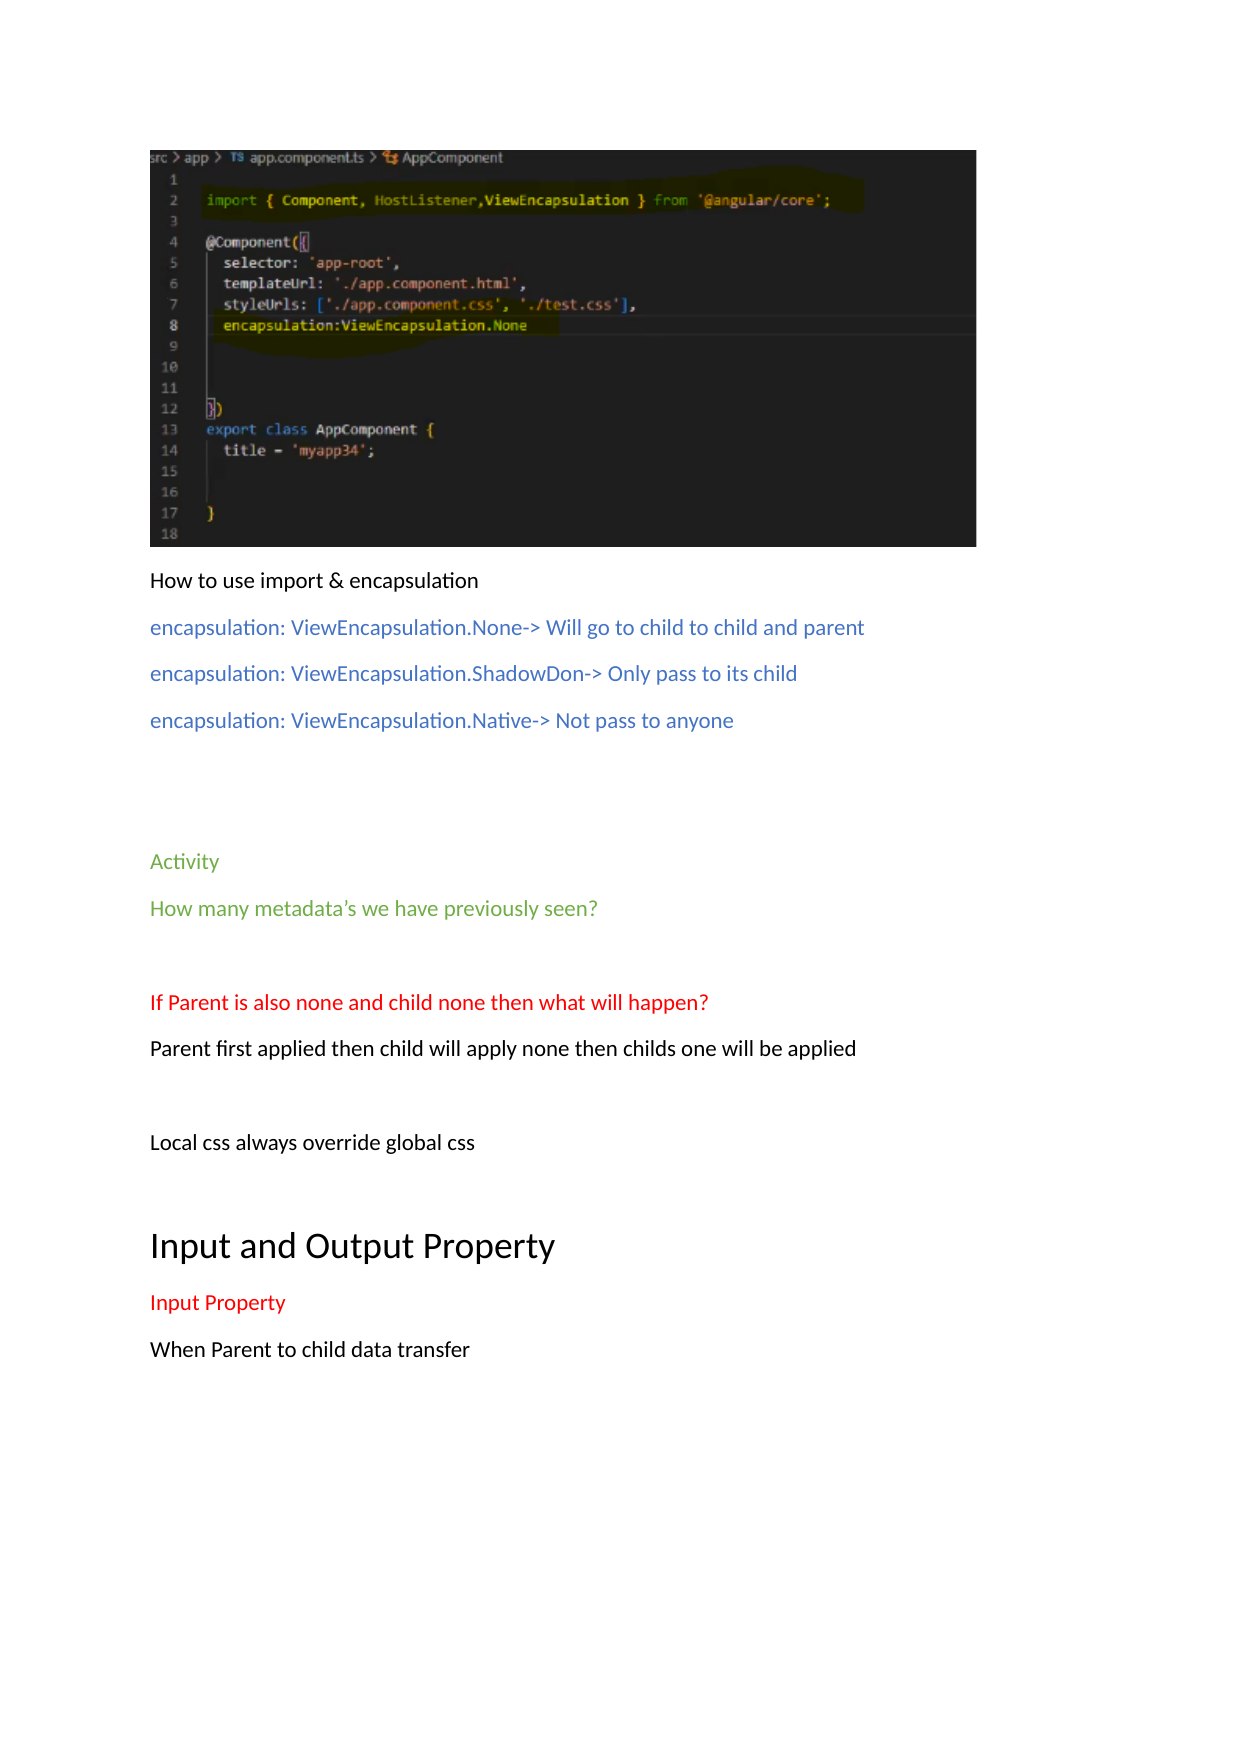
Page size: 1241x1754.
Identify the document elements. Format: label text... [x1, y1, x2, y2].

picture [150, 150, 977, 547]
text How to use import & encapsulation [150, 566, 1090, 594]
text If Parent is also none and child none then what will happen? [150, 988, 1090, 1016]
text encapsulation: ViewEncapsulation.None-> Will go to child to child and parent [150, 613, 1090, 641]
text Activity [150, 847, 1090, 875]
text Local css always override global css [150, 1128, 1090, 1156]
text Input Property [150, 1288, 1090, 1316]
text When Parent to child data transfer [150, 1335, 1090, 1363]
text encapsulation: ViewEncapsulation.ShadowDon-> Only pass to its child [150, 659, 1090, 687]
text How many metadata’s we have previously seen? [150, 894, 1090, 922]
text Parent first applied then child will apply none then childs one will be applied [150, 1034, 1090, 1062]
text Input and Output Property [150, 1222, 1090, 1268]
text encapsulation: ViewEncapsulation.Native-> Not pass to anyone [150, 706, 1090, 734]
